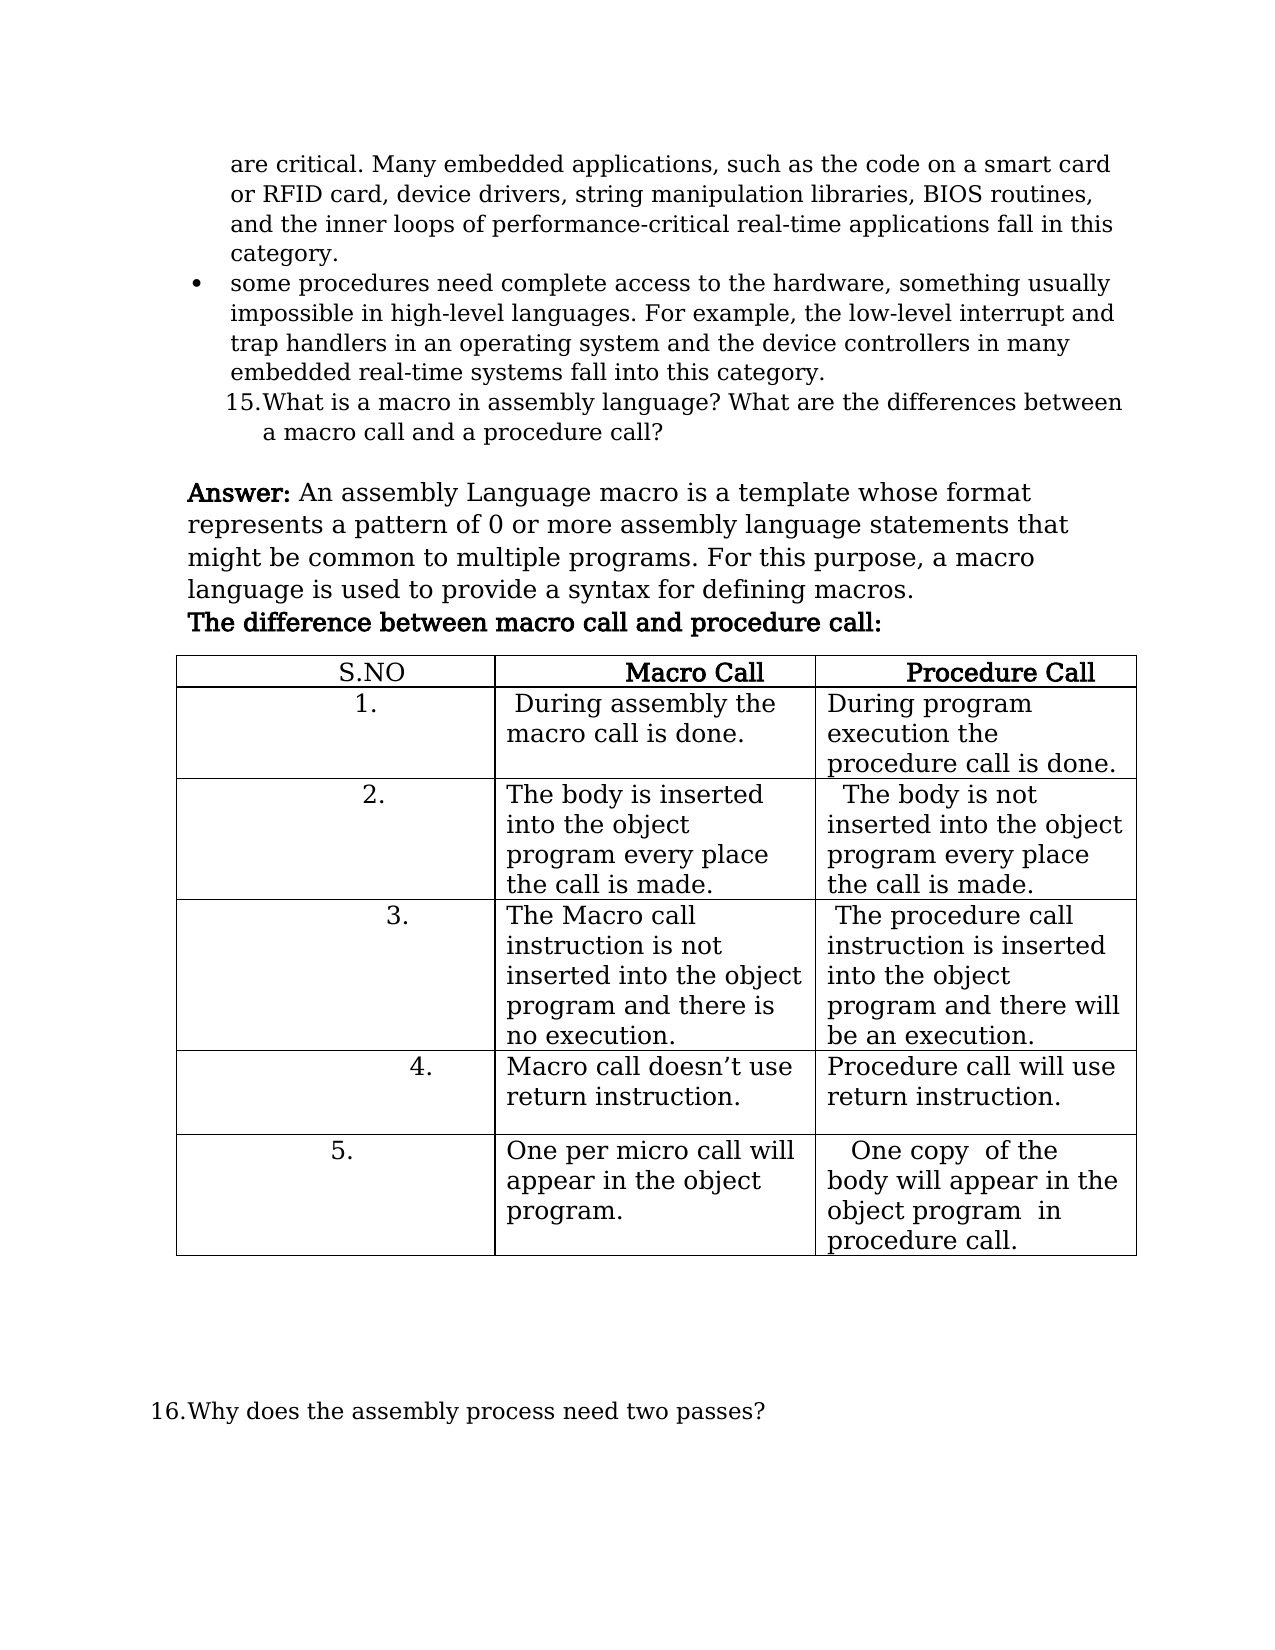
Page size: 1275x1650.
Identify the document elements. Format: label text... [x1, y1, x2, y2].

table_cell During assembly the macro call is done. [496, 688, 815, 777]
table_header Procedure Call [816, 656, 1136, 686]
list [193, 150, 1125, 267]
list The difference between macro call and procedure call: [187, 606, 1125, 636]
table_header Macro Call [496, 656, 815, 686]
table_cell The body is not inserted into the object program every place the call is made. [816, 779, 1136, 898]
table_cell The procedure call instruction is inserted into the object program and there will be an execution. [816, 900, 1136, 1049]
table_cell During program execution the procedure call is done. [816, 688, 1136, 777]
table_cell 4. [177, 1051, 494, 1134]
table_header S.NO [177, 656, 494, 686]
table_cell One per micro call will appear in the object program. [496, 1135, 815, 1255]
table_cell Macro call doesn’t use return instruction. [496, 1051, 815, 1134]
table_cell The Macro call instruction is not inserted into the object program and there is no execution. [496, 900, 815, 1049]
table_cell 3. [177, 900, 494, 1049]
table_cell 5. [177, 1135, 494, 1255]
list some procedures need complete access to the hardware, something usually impossible in high-level languages. For example, the low-level interrupt and trap handlers in an operating system and the device controllers in many embedded real-time systems fall into this category. [193, 269, 1125, 385]
table_cell Procedure call will use return instruction. [816, 1051, 1136, 1134]
list What is a macro in assembly language? What are the differences between a macro call and a procedure call? [225, 388, 1125, 445]
table_cell One copy of the body will appear in the object program in procedure call. [816, 1135, 1136, 1255]
list Why does the assembly process need two passes? [150, 1397, 1125, 1424]
table_cell 1. [177, 688, 494, 777]
table_cell The body is inserted into the object program every place the call is made. [496, 779, 815, 898]
list Answer: An assembly Language macro is a template whose format represents a pattern of 0 or more assembly language statements that might be common to multiple programs. For this purpose, a macro language is used to provide a syntax for defining macros. [187, 477, 1125, 604]
table_cell 2. [177, 779, 494, 898]
